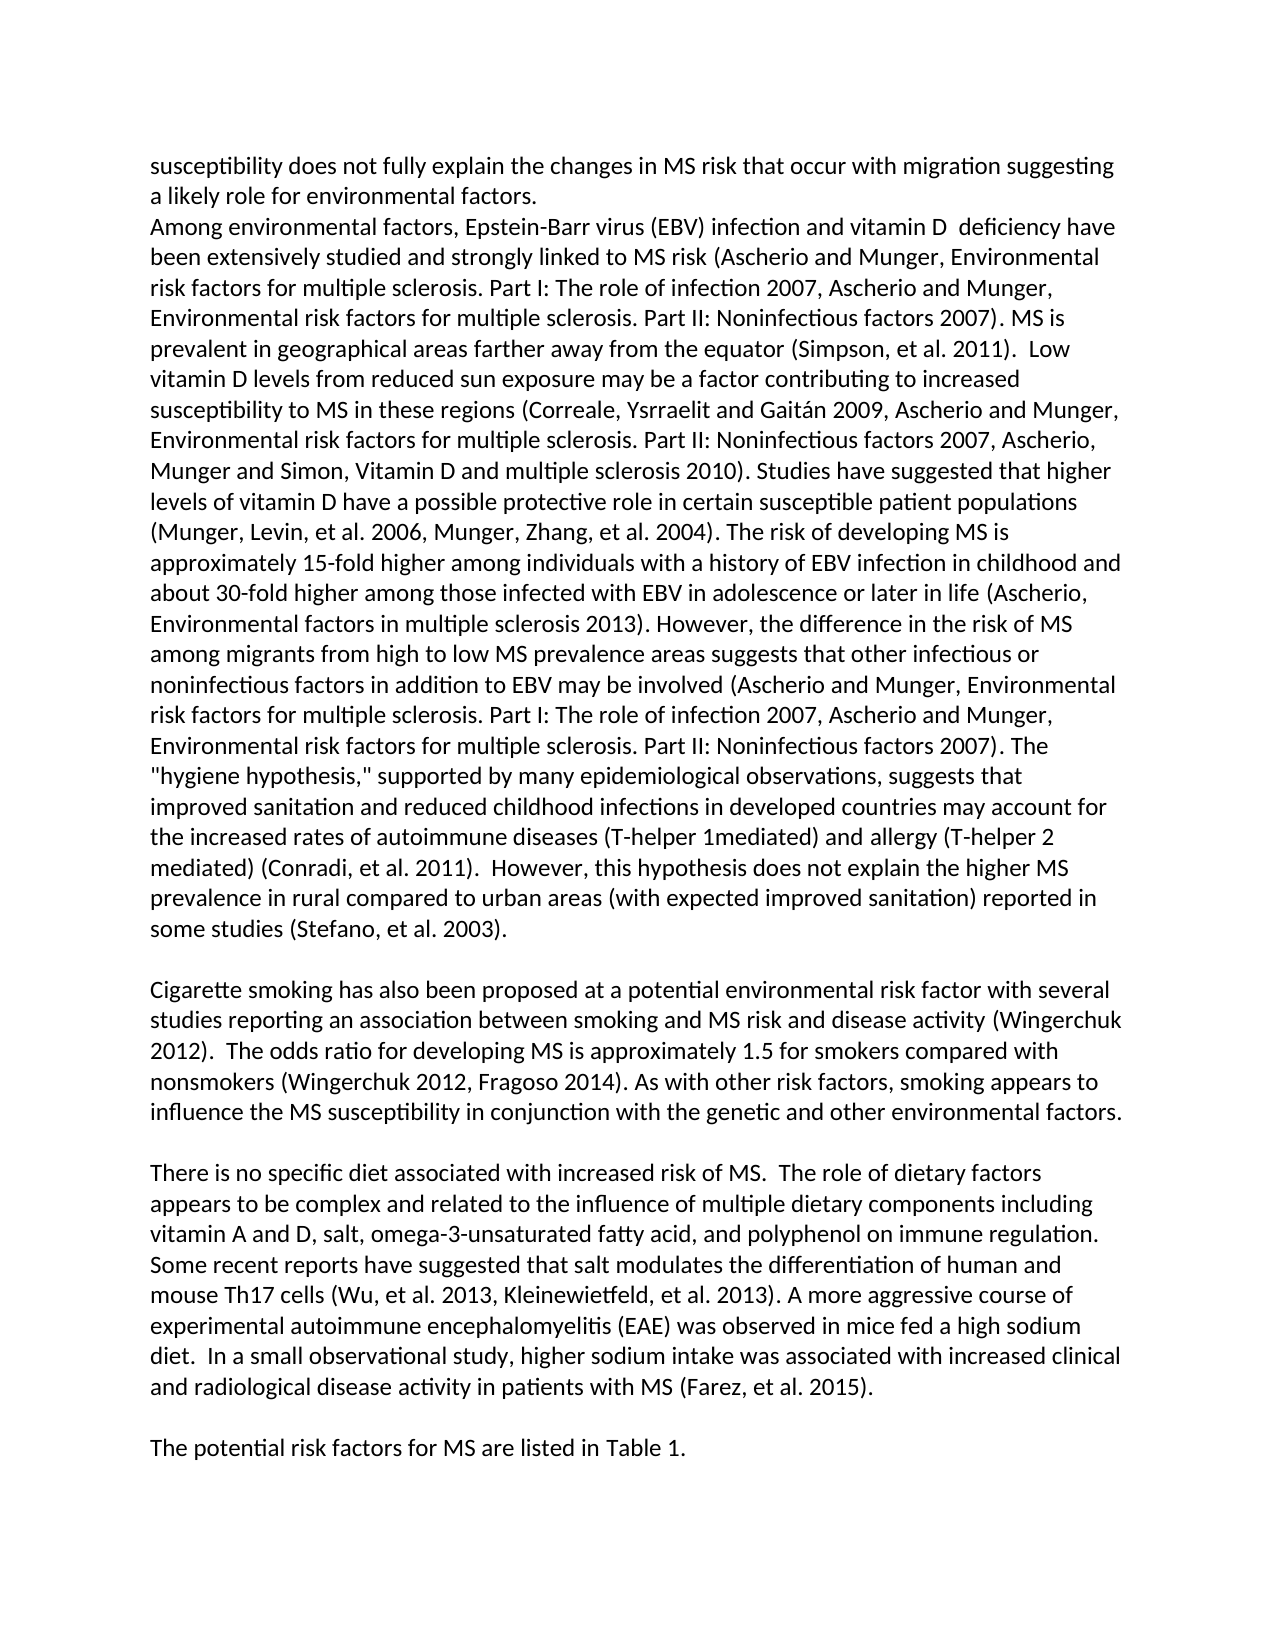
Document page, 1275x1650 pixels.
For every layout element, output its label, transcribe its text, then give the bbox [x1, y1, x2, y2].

text Among environmental factors, Epstein-Barr virus (EBV) infection and vitamin D deficiency have been extensively studied and strongly linked to MS risk . MS is prevalent in geographical areas farther away from the equator . Low vitamin D levels from reduced sun exposure may be a factor contributing to increased susceptibility to MS in these regions . Studies have suggested that higher levels of vitamin D have a possible protective role in certain susceptible patient populations . The risk of developing MS is approximately 15-fold higher among individuals with a history of EBV infection in childhood and about 30-fold higher among those infected with EBV in adolescence or later in life . However, the difference in the risk of MS among migrants from high to low MS prevalence areas suggests that other infectious or noninfectious factors in addition to EBV may be involved . The "hygiene hypothesis," supported by many epidemiological observations, suggests that improved sanitation and reduced childhood infections in developed countries may account for the increased rates of autoimmune diseases (T-helper 1mediated) and allergy (T-helper 2 mediated) . However, this hypothesis does not explain the higher MS prevalence in rural compared to urban areas (with expected improved sanitation) reported in some studies . [150, 211, 1125, 943]
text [150, 150, 1125, 211]
text There is no specific diet associated with increased risk of MS. The role of dietary factors appears to be complex and related to the influence of multiple dietary components including vitamin A and D, salt, omega-3-unsaturated fatty acid, and polyphenol on immune regulation. Some recent reports have suggested that salt modulates the differentiation of human and mouse Th17 cells . A more aggressive course of experimental autoimmune encephalomyelitis (EAE) was observed in mice fed a high sodium diet. In a small observational study, higher sodium intake was associated with increased clinical and radiological disease activity in patients with MS . [150, 1157, 1125, 1401]
text The potential risk factors for MS are listed in Table 1. [150, 1432, 1125, 1462]
text Cigarette smoking has also been proposed at a potential environmental risk factor with several studies reporting an association between smoking and MS risk and disease activity . The odds ratio for developing MS is approximately 1.5 for smokers compared with nonsmokers . As with other risk factors, smoking appears to influence the MS susceptibility in conjunction with the genetic and other environmental factors. [150, 974, 1125, 1127]
